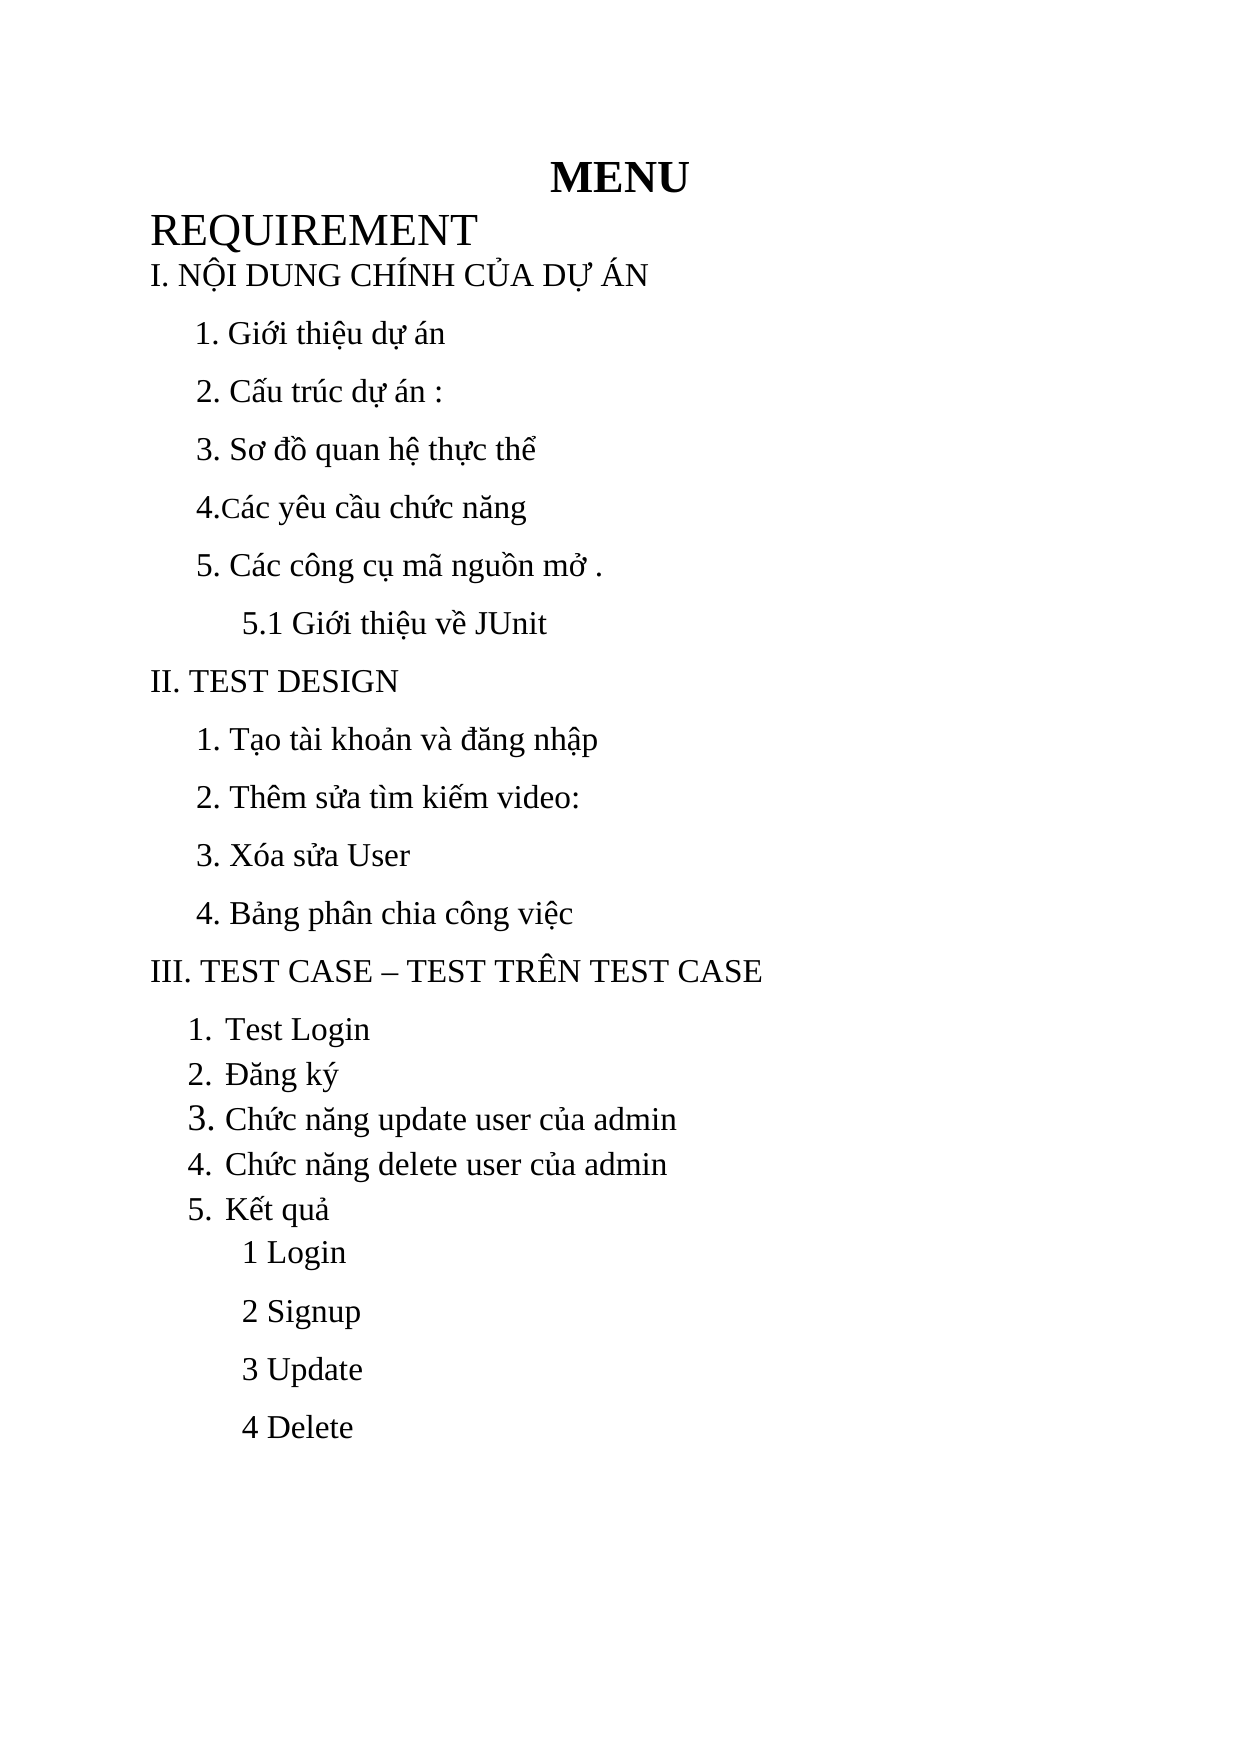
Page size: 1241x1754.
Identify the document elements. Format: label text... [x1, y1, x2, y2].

text I. NỘI DUNG CHÍNH CỦA DỰ ÁN [150, 255, 1090, 294]
text 4 Delete [242, 1407, 1090, 1445]
text II. TEST DESIGN [150, 662, 1090, 700]
list Chức năng delete user của admin [187, 1145, 1090, 1183]
text 4.Các yêu cầu chức năng [196, 487, 1090, 526]
list Chức năng update user của admin [187, 1095, 1090, 1138]
text 3. Xóa sửa User [196, 836, 1090, 874]
text 4. Bảng phân chia công việc [196, 894, 1090, 932]
text 5.1 Giới thiệu về JUnit [242, 603, 1090, 642]
text 1. Giới thiệu dự án [194, 313, 1090, 352]
list Test Login [187, 1010, 1090, 1048]
text III. TEST CASE – TEST TRÊN TEST CASE [150, 952, 1090, 990]
text MENU [150, 150, 1090, 203]
list Kết quả [187, 1189, 1090, 1227]
text 3. Sơ đồ quan hệ thực thể [196, 429, 1090, 468]
text 1 Login [242, 1233, 1090, 1271]
text 2. Cấu trúc dự án : [196, 371, 1090, 410]
text 1. Tạo tài khoản và đăng nhập [196, 719, 1090, 758]
text 2 Signup [242, 1291, 1090, 1329]
text REQUIREMENT [150, 203, 1090, 255]
text 3 Update [242, 1349, 1090, 1387]
text 5. Các công cụ mã nguồn mở . [196, 546, 1090, 584]
list Đăng ký [187, 1054, 1090, 1092]
text 2. Thêm sửa tìm kiếm video: [196, 778, 1090, 816]
